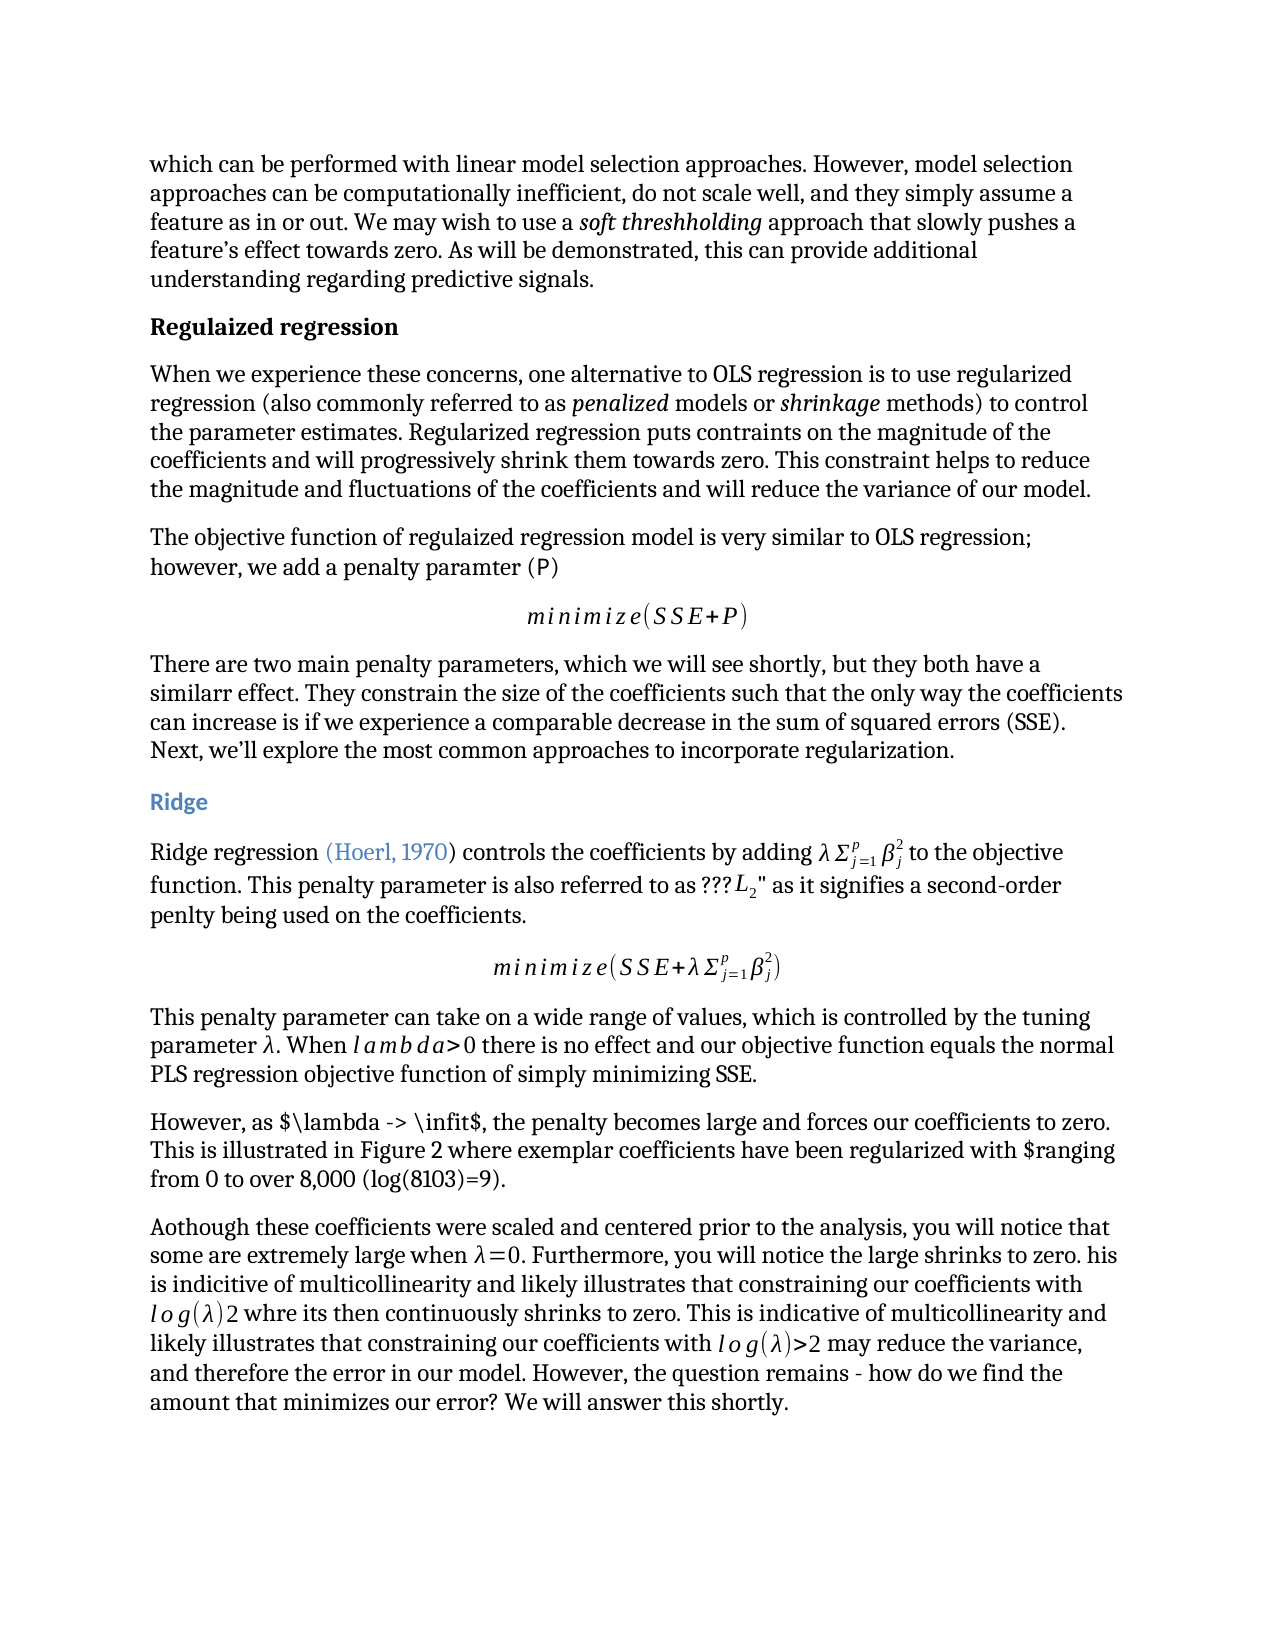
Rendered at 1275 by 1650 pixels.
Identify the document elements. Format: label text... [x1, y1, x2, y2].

text When we experience these concerns, one alternative to OLS regression is to use regularized regression (also commonly referred to as penalized models or shrinkage methods) to control the parameter estimates. Regularized regression puts contraints on the magnitude of the coefficients and will progressively shrink them towards zero. This constraint helps to reduce the magnitude and fluctuations of the coefficients and will reduce the variance of our model. [150, 360, 1125, 504]
text Ridge regression (Hoerl, 1970) controls the coefficients by adding to the objective function. This penalty parameter is also referred to as ???" as it signifies a second-order penlty being used on the coefficients. [150, 835, 1125, 930]
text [150, 150, 1125, 294]
text However, as $\lambda -> \infit$, the penalty becomes large and forces our coefficients to zero. This is illustrated in Figure 2 where exemplar coefficients have been regularized with $ranging from 0 to over 8,000 (log(8103)=9). [150, 1107, 1125, 1194]
subtitle Ridge [150, 786, 1125, 816]
text Aothough these coefficients were scaled and centered prior to the analysis, you will notice that some are extremely large when . Furthermore, you will notice the large shrinks to zero. his is indicitive of multicollinearity and likely illustrates that constraining our coefficients with whre its then continuously shrinks to zero. This is indicative of multicollinearity and likely illustrates that constraining our coefficients with may reduce the variance, and therefore the error in our model. However, the question remains - how do we find the amount that minimizes our error? We will answer this shortly. [150, 1212, 1125, 1416]
text This penalty parameter can take on a wide range of values, which is controlled by the tuning parameter . When there is no effect and our objective function equals the normal PLS regression objective function of simply minimizing SSE. [150, 1002, 1125, 1089]
text The objective function of regulaized regression model is very similar to OLS regression; however, we add a penalty paramter (P) [150, 522, 1125, 582]
text Regulaized regression [150, 312, 1125, 341]
text There are two main penalty parameters, which we will see shortly, but they both have a similarr effect. They constrain the size of the coefficients such that the only way the coefficients can increase is if we experience a comparable decrease in the sum of squared errors (SSE). Next, we’ll explore the most common approaches to incorporate regularization. [150, 650, 1125, 765]
